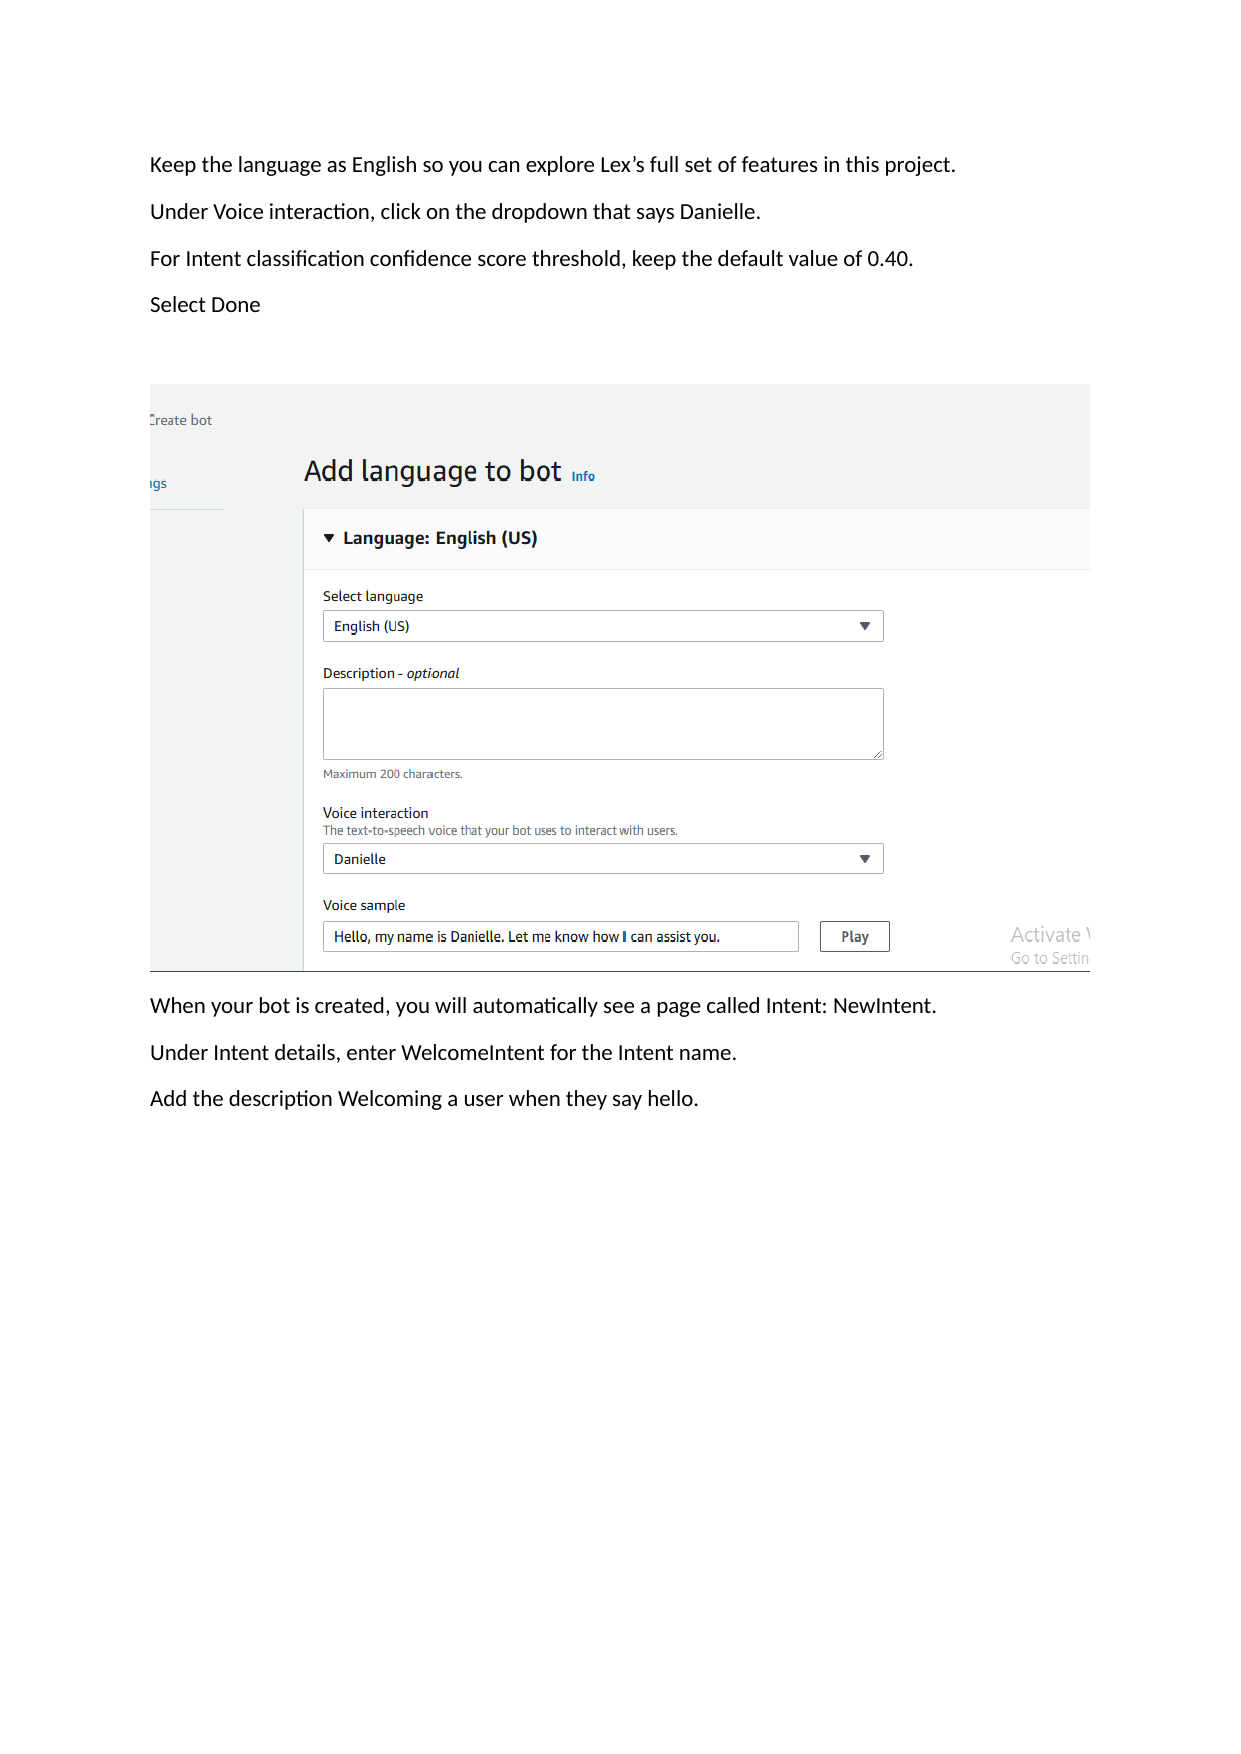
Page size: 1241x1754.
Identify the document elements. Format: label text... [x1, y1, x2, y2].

text Under Voice interaction, click on the dropdown that says Danielle. [150, 197, 1090, 225]
text Keep the language as English so you can explore Lex’s full set of features in this project. [150, 150, 1090, 178]
text For Intent classification confidence score threshold, keep the default value of 0.40. [150, 244, 1090, 272]
text When your bot is created, you will automatically see a page called Intent: NewIntent. [150, 991, 1090, 1019]
text Add the description Welcoming a user when they say hello. [150, 1084, 1090, 1113]
text Under Intent details, enter WelcomeIntent for the Intent name. [150, 1038, 1090, 1066]
text Select Done [150, 291, 1090, 319]
picture [150, 384, 1091, 972]
